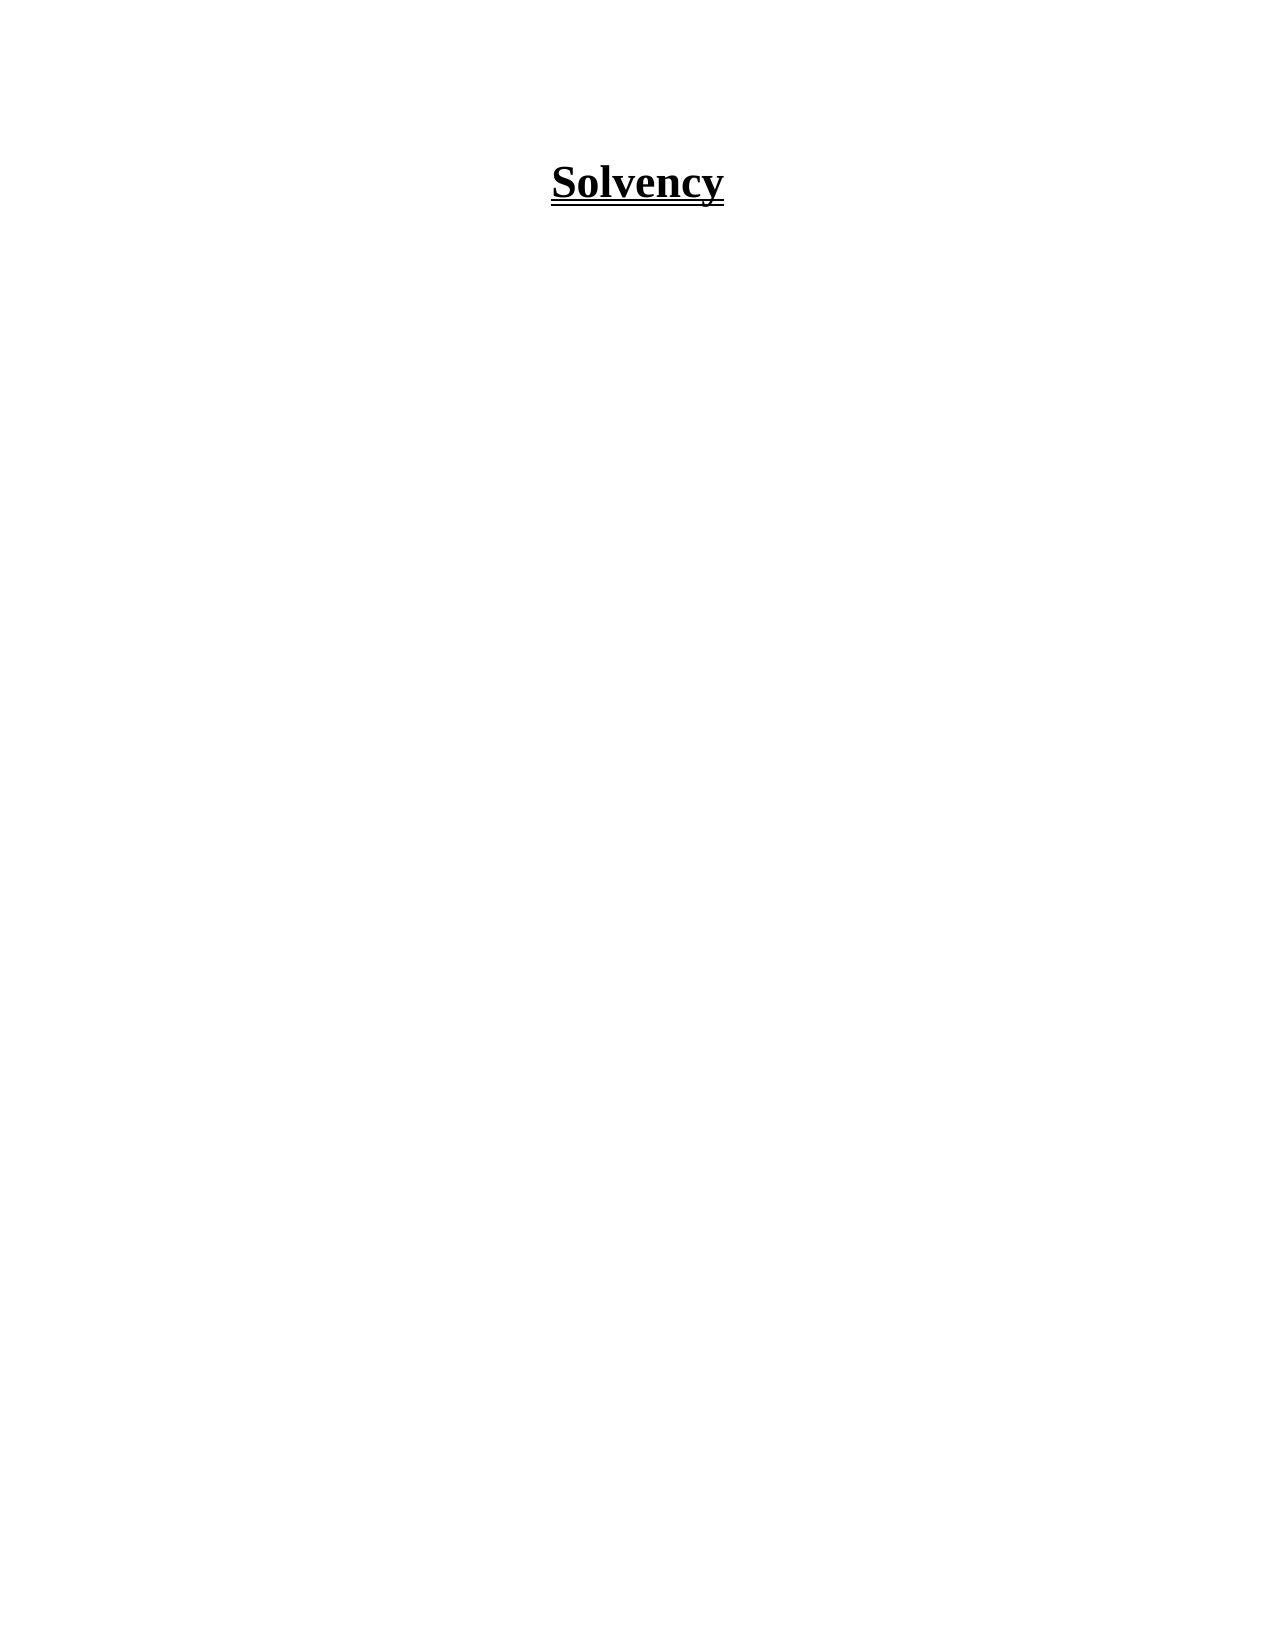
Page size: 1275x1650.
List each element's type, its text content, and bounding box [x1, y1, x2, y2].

subtitle Solvency [150, 154, 1125, 207]
